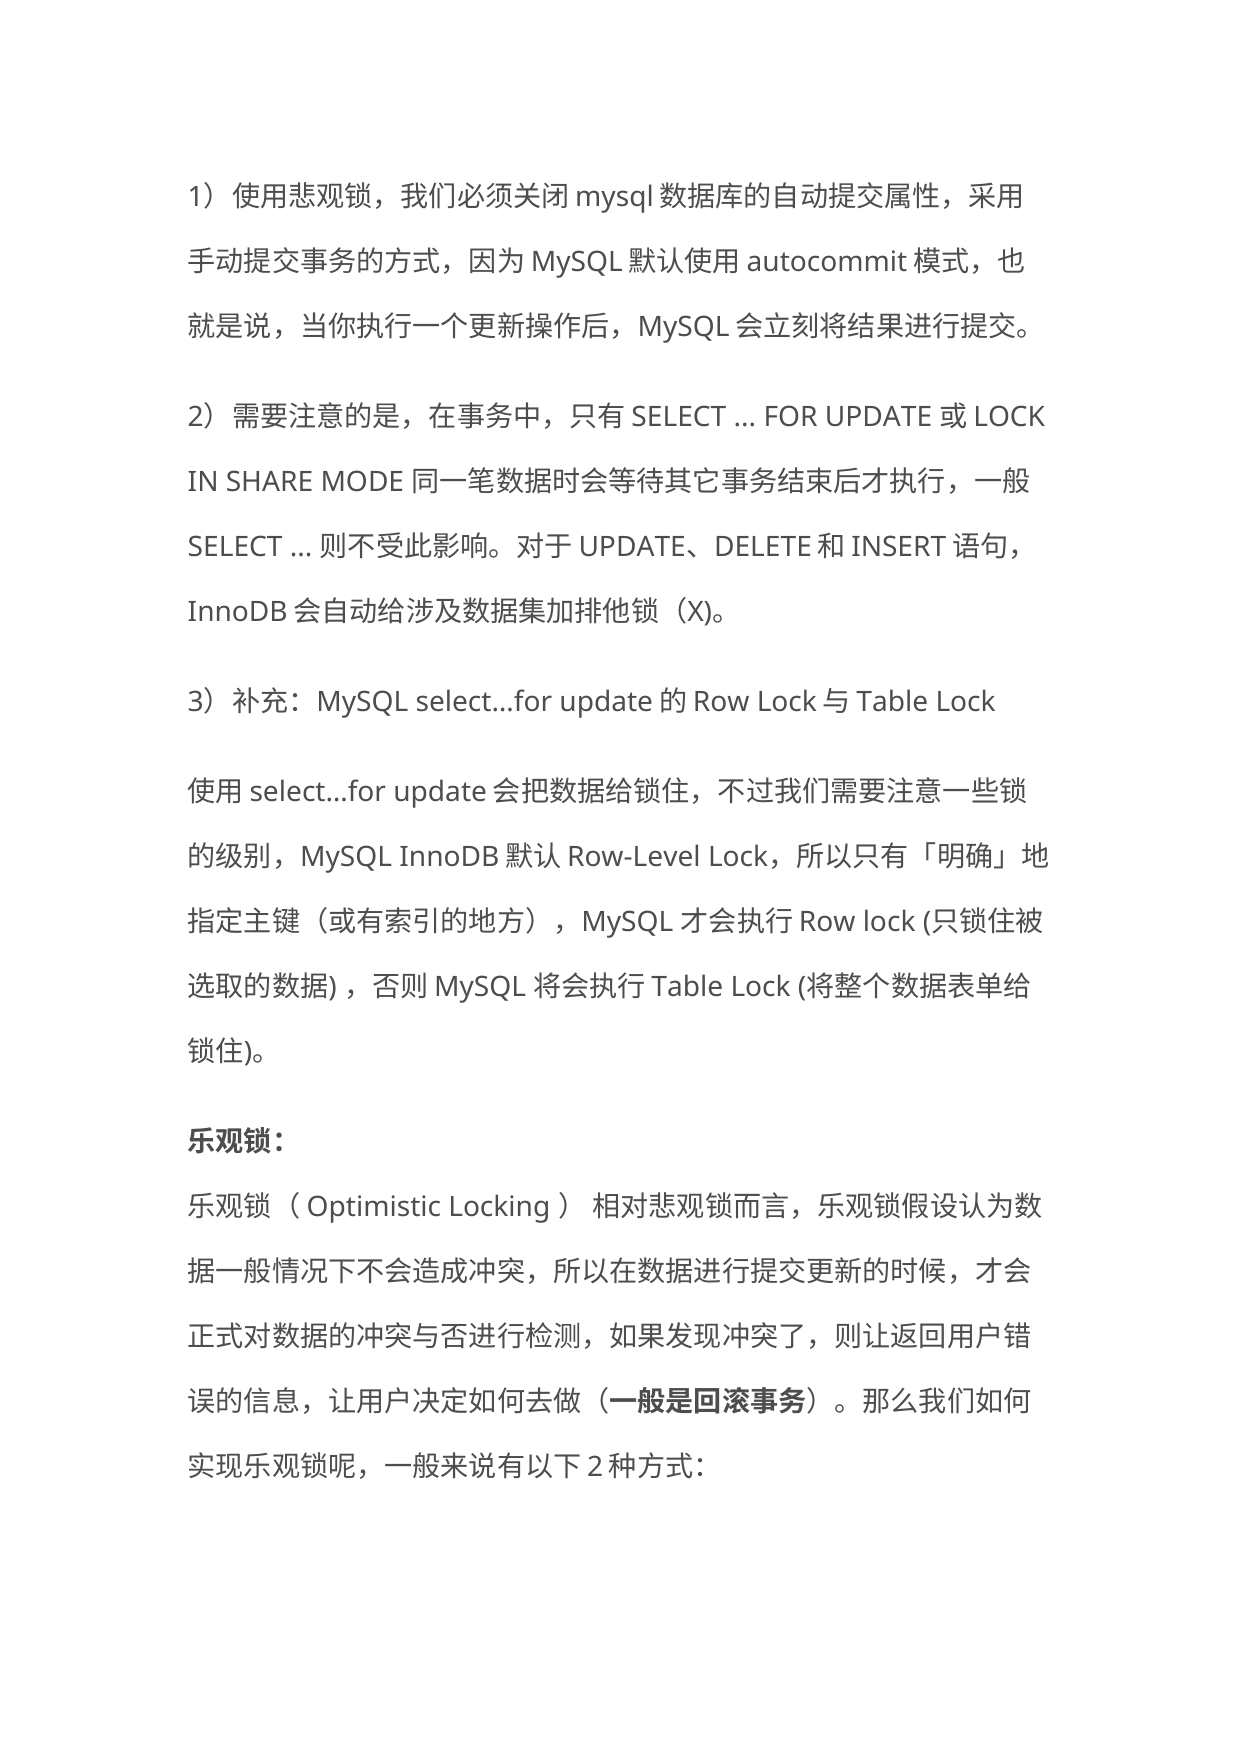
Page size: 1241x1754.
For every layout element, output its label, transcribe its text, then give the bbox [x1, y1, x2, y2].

text 使用select…for update会把数据给锁住，不过我们需要注意一些锁的级别，MySQL InnoDB默认Row-Level Lock，所以只有「明确」地指定主键（或有索引的地方），MySQL 才会执行Row lock (只锁住被选取的数据) ，否则MySQL 将会执行Table Lock (将整个数据表单给锁住)。 [187, 757, 1053, 1082]
text 1）使用悲观锁，我们必须关闭mysql数据库的自动提交属性，采用手动提交事务的方式，因为MySQL默认使用autocommit模式，也就是说，当你执行一个更新操作后，MySQL会立刻将结果进行提交。 [187, 162, 1053, 357]
text 乐观锁： [187, 1107, 1053, 1172]
text 3）补充：MySQL select…for update的Row Lock与Table Lock [187, 667, 1053, 732]
text 乐观锁（ Optimistic Locking ） 相对悲观锁而言，乐观锁假设认为数据一般情况下不会造成冲突，所以在数据进行提交更新的时候，才会正式对数据的冲突与否进行检测，如果发现冲突了，则让返回用户错误的信息，让用户决定如何去做（一般是回滚事务）。那么我们如何实现乐观锁呢，一般来说有以下2种方式： [187, 1172, 1053, 1497]
text 2）需要注意的是，在事务中，只有SELECT ... FOR UPDATE 或LOCK IN SHARE MODE 同一笔数据时会等待其它事务结束后才执行，一般SELECT ... 则不受此影响。对于UPDATE、DELETE和INSERT语句，InnoDB会自动给涉及数据集加排他锁（X)。 [187, 382, 1053, 642]
